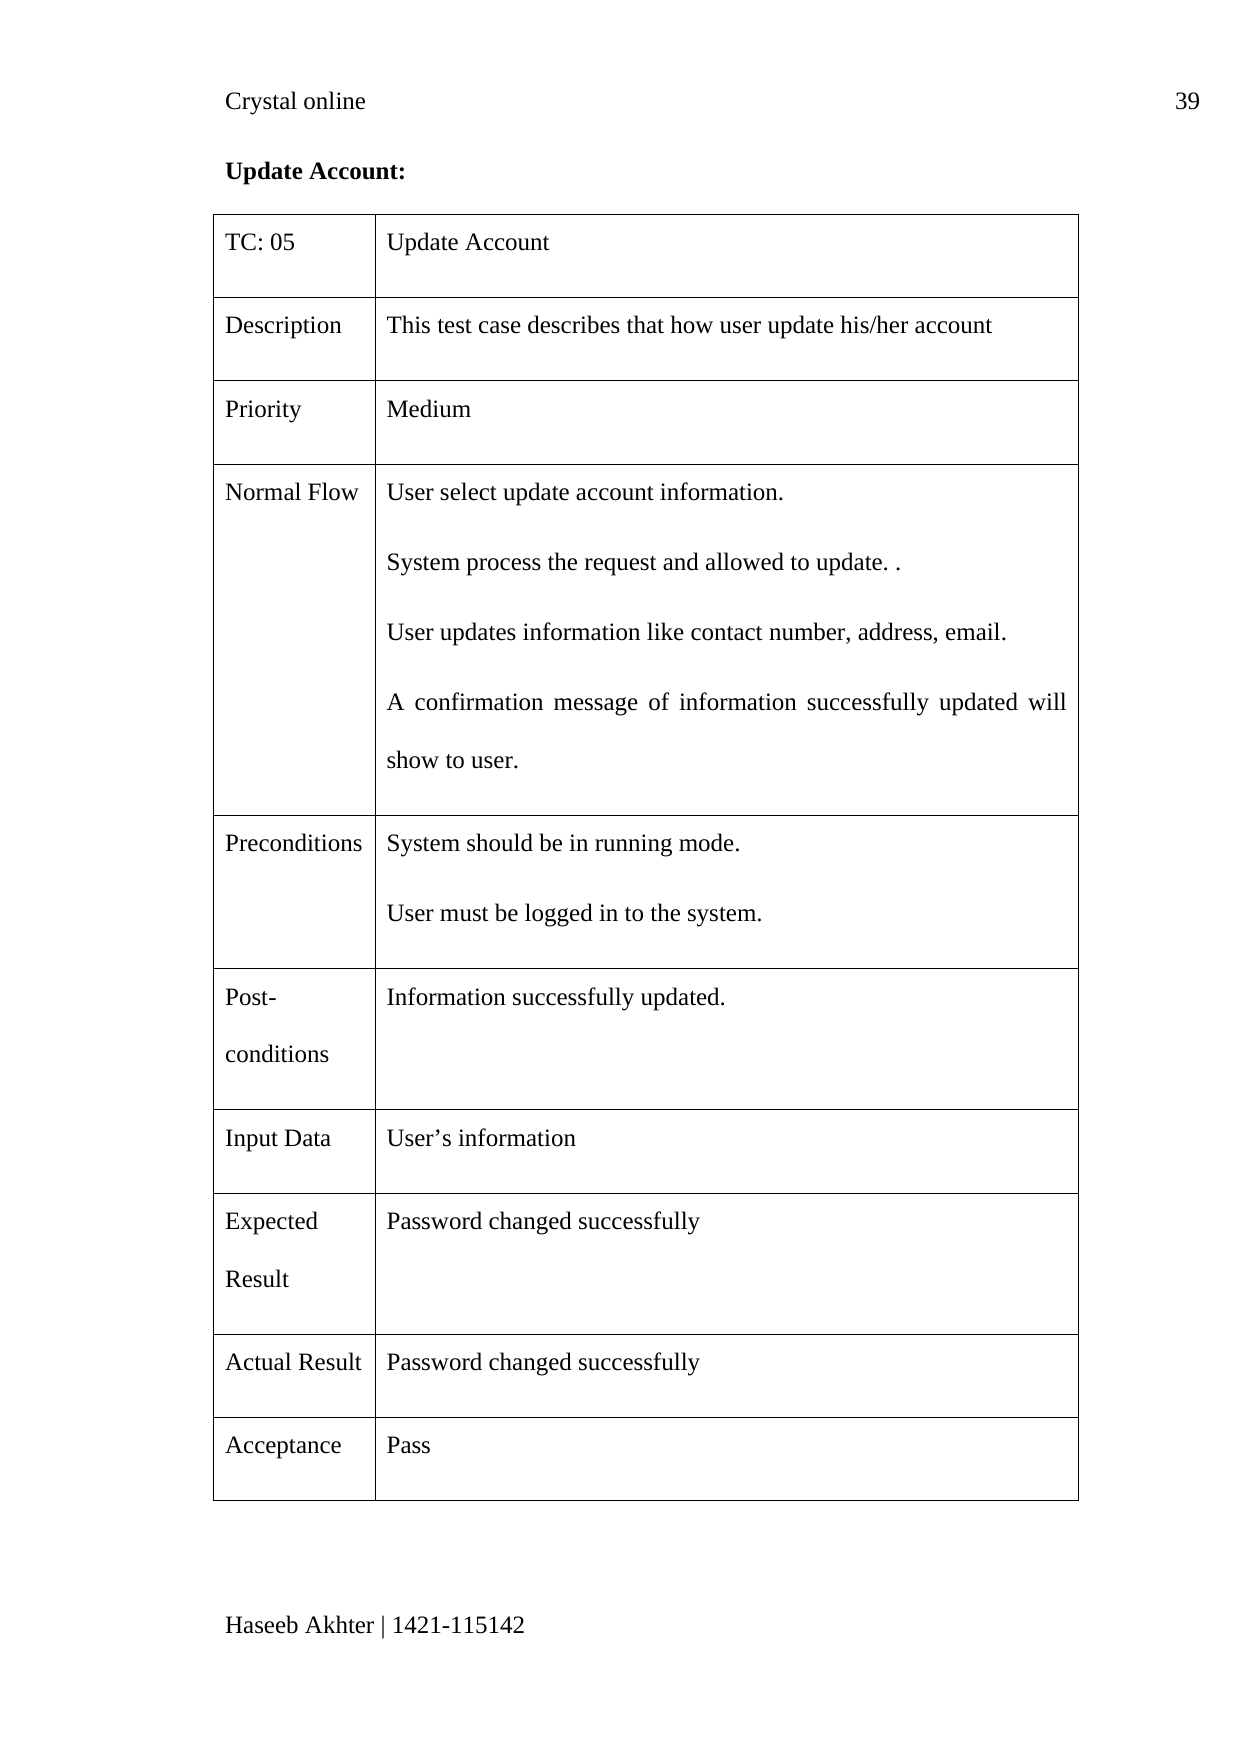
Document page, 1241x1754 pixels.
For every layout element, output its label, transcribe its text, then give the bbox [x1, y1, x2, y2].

table_cell Actual Result [214, 1335, 375, 1417]
table_cell Post-conditions [214, 969, 375, 1109]
table_cell Pass [376, 1418, 1078, 1500]
table_cell User’s information [376, 1110, 1078, 1193]
table_cell Acceptance [214, 1418, 375, 1500]
table_cell Password changed successfully [376, 1194, 1078, 1333]
table_cell Expected Result [214, 1194, 375, 1333]
table_cell Medium [376, 381, 1078, 464]
table_cell Preconditions [214, 816, 375, 968]
table_cell System should be in running mode. User must be logged in to the system. [376, 816, 1078, 968]
table_cell User select update account information. System process the request and allowed to update. . User updates information like contact number, address, email. A confirmation message of information successfully updated will show to user. [376, 465, 1078, 815]
table_header TC: 05 [214, 215, 375, 297]
table_cell Information successfully updated. [376, 969, 1078, 1109]
subtitle Update Account: [225, 156, 1090, 185]
table_cell Input Data [214, 1110, 375, 1193]
table_cell Description [214, 298, 375, 380]
table_header Update Account [376, 215, 1078, 297]
table_cell Password changed successfully [376, 1335, 1078, 1417]
table_cell This test case describes that how user update his/her account [376, 298, 1078, 380]
table_cell Priority [214, 381, 375, 464]
table_cell Normal Flow [214, 465, 375, 815]
